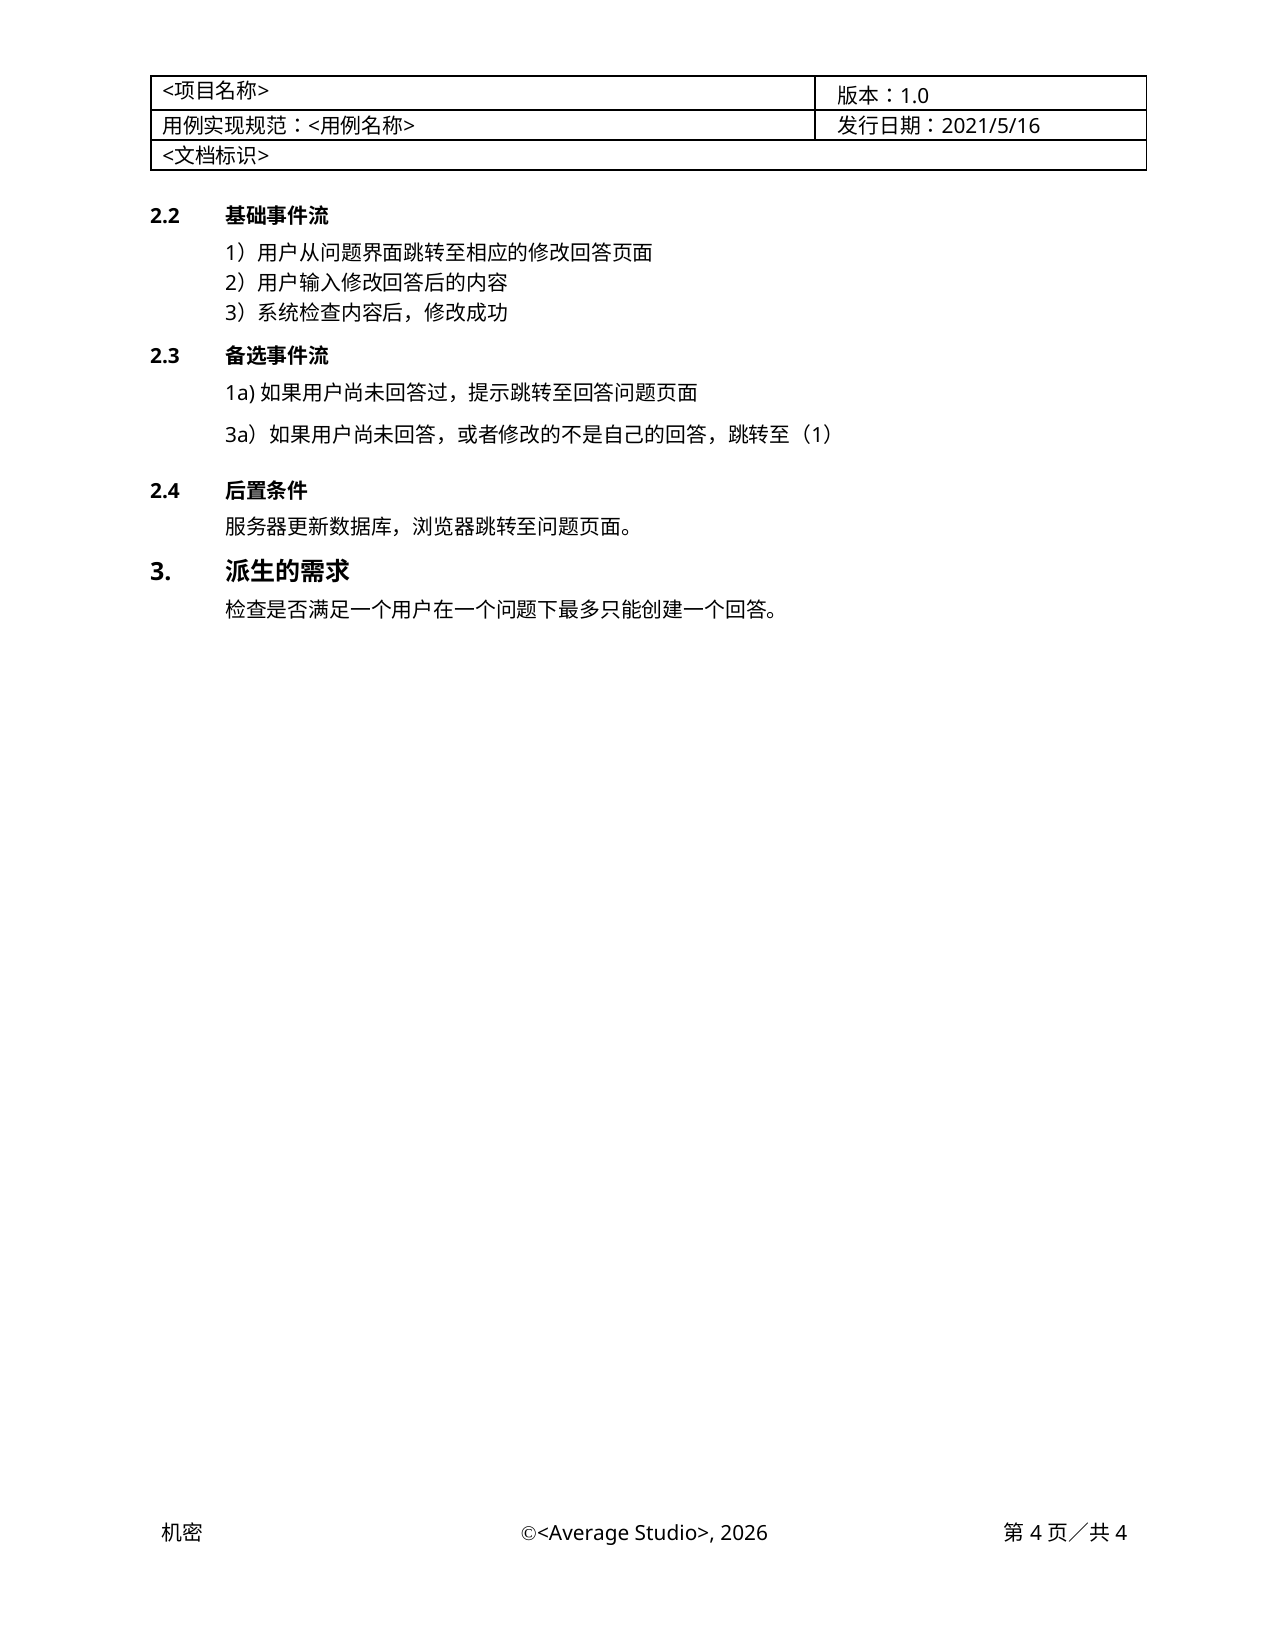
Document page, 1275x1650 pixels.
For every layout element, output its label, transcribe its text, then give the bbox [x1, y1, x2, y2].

subtitle 派生的需求 [150, 553, 1125, 587]
subtitle 基础事件流 [150, 199, 1125, 229]
text 3）系统检查内容后，修改成功 [225, 296, 1125, 327]
text 1a) 如果用户尚未回答过，提示跳转至回答问题页面 [225, 376, 1125, 406]
text 2）用户输入修改回答后的内容 [225, 266, 1125, 296]
subtitle 后置条件 [150, 474, 1125, 504]
text 服务器更新数据库，浏览器跳转至问题页面。 [225, 510, 1125, 541]
text 3a）如果用户尚未回答，或者修改的不是自己的回答，跳转至（1） [225, 418, 1125, 449]
text 检查是否满足一个用户在一个问题下最多只能创建一个回答。 [225, 593, 1125, 624]
text 1）用户从问题界面跳转至相应的修改回答页面 [225, 236, 1125, 266]
subtitle 备选事件流 [150, 339, 1125, 369]
